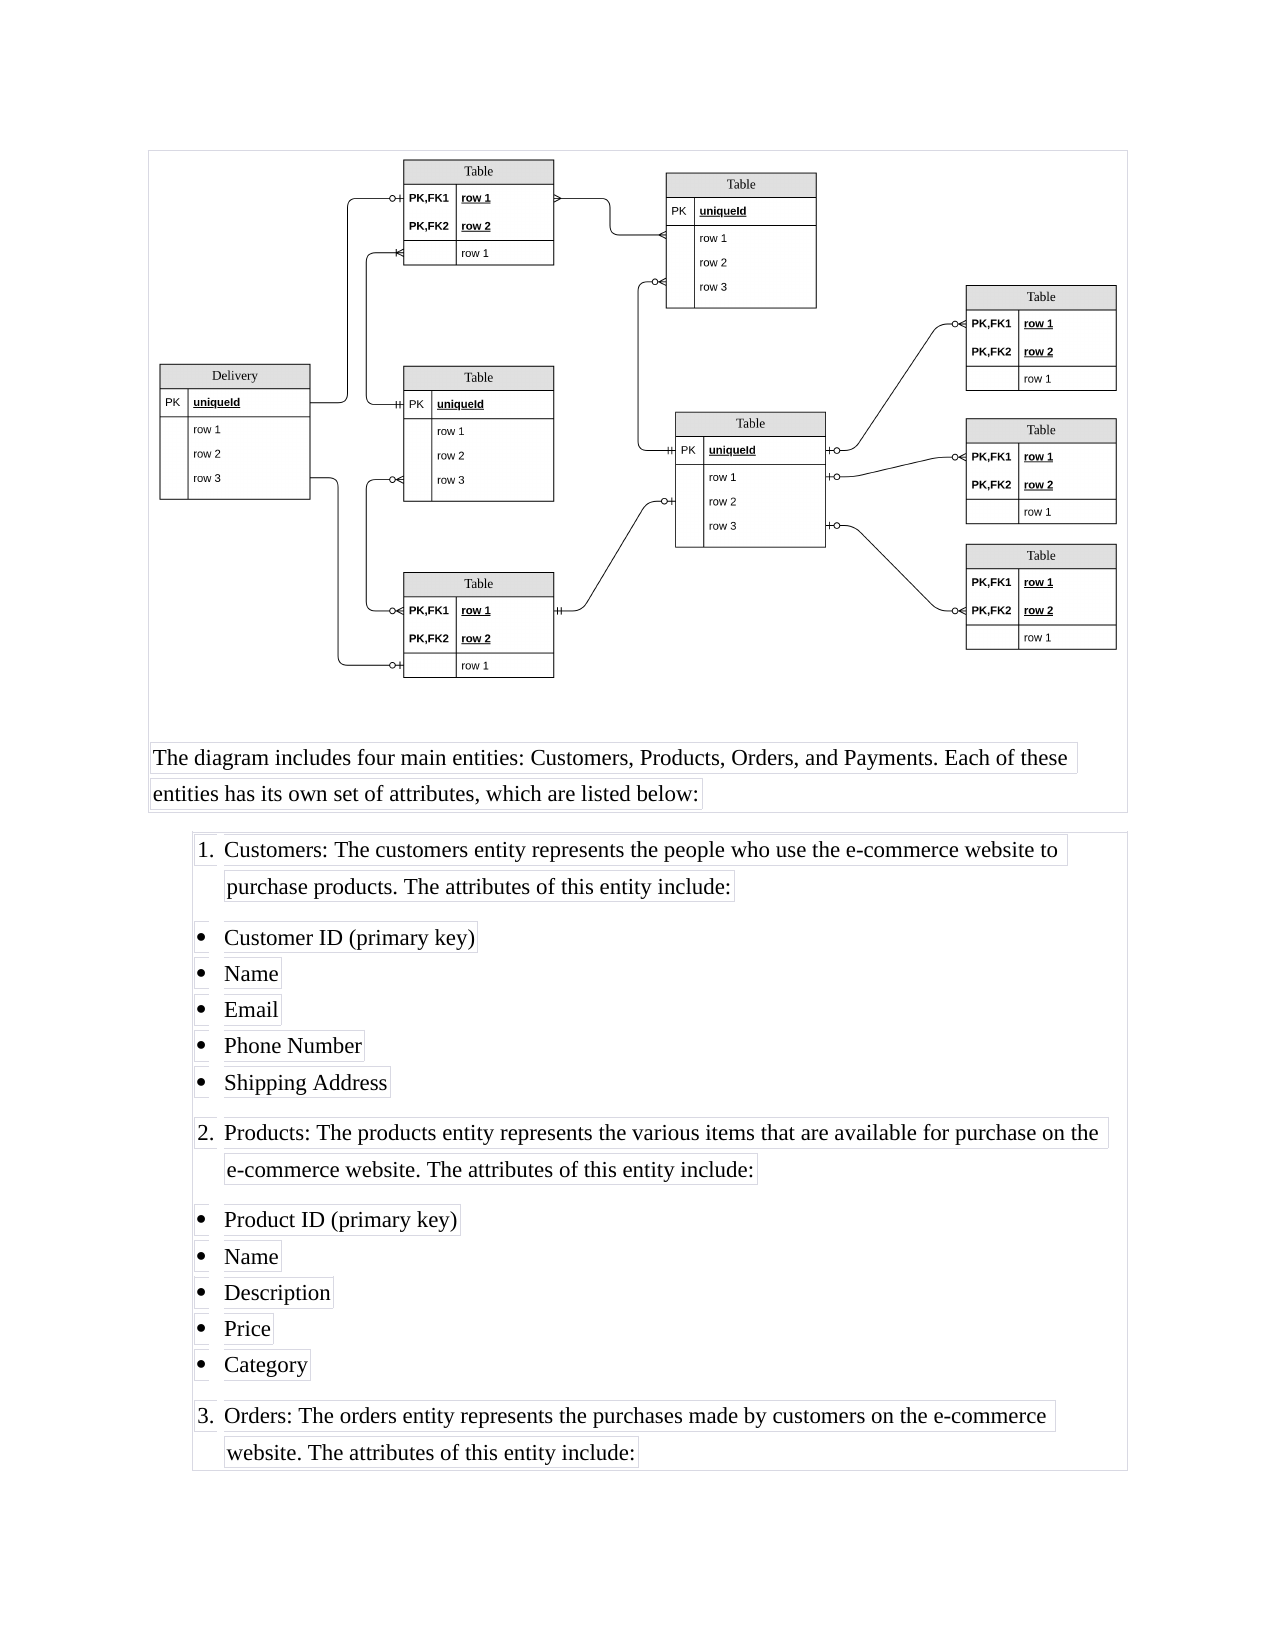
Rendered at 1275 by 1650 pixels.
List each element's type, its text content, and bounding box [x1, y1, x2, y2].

list Phone Number [193, 1027, 1127, 1061]
list Customers: The customers entity represents the people who use the e-commerce website to purchase products. The attributes of this entity include: [193, 833, 1127, 902]
list Email [193, 991, 1127, 1025]
list Orders: The orders entity represents the purchases made by customers on the e-commerce website. The attributes of this entity include: [193, 1397, 1127, 1470]
list Price [193, 1310, 1127, 1344]
picture [150, 150, 1125, 690]
list Products: The products entity represents the various items that are available for purchase on the e-commerce website. The attributes of this entity include: [193, 1114, 1127, 1185]
text The diagram includes four main entities: Customers, Products, Orders, and Payments. Each of these entities has its own set of attributes, which are listed below: [149, 739, 1127, 812]
list Category [193, 1346, 1127, 1381]
list Name [193, 1238, 1127, 1272]
list Description [193, 1274, 1127, 1308]
list Name [193, 955, 1127, 989]
list Product ID (primary key) [193, 1201, 1127, 1236]
list Shipping Address [193, 1063, 1127, 1098]
list Customer ID (primary key) [193, 918, 1127, 953]
